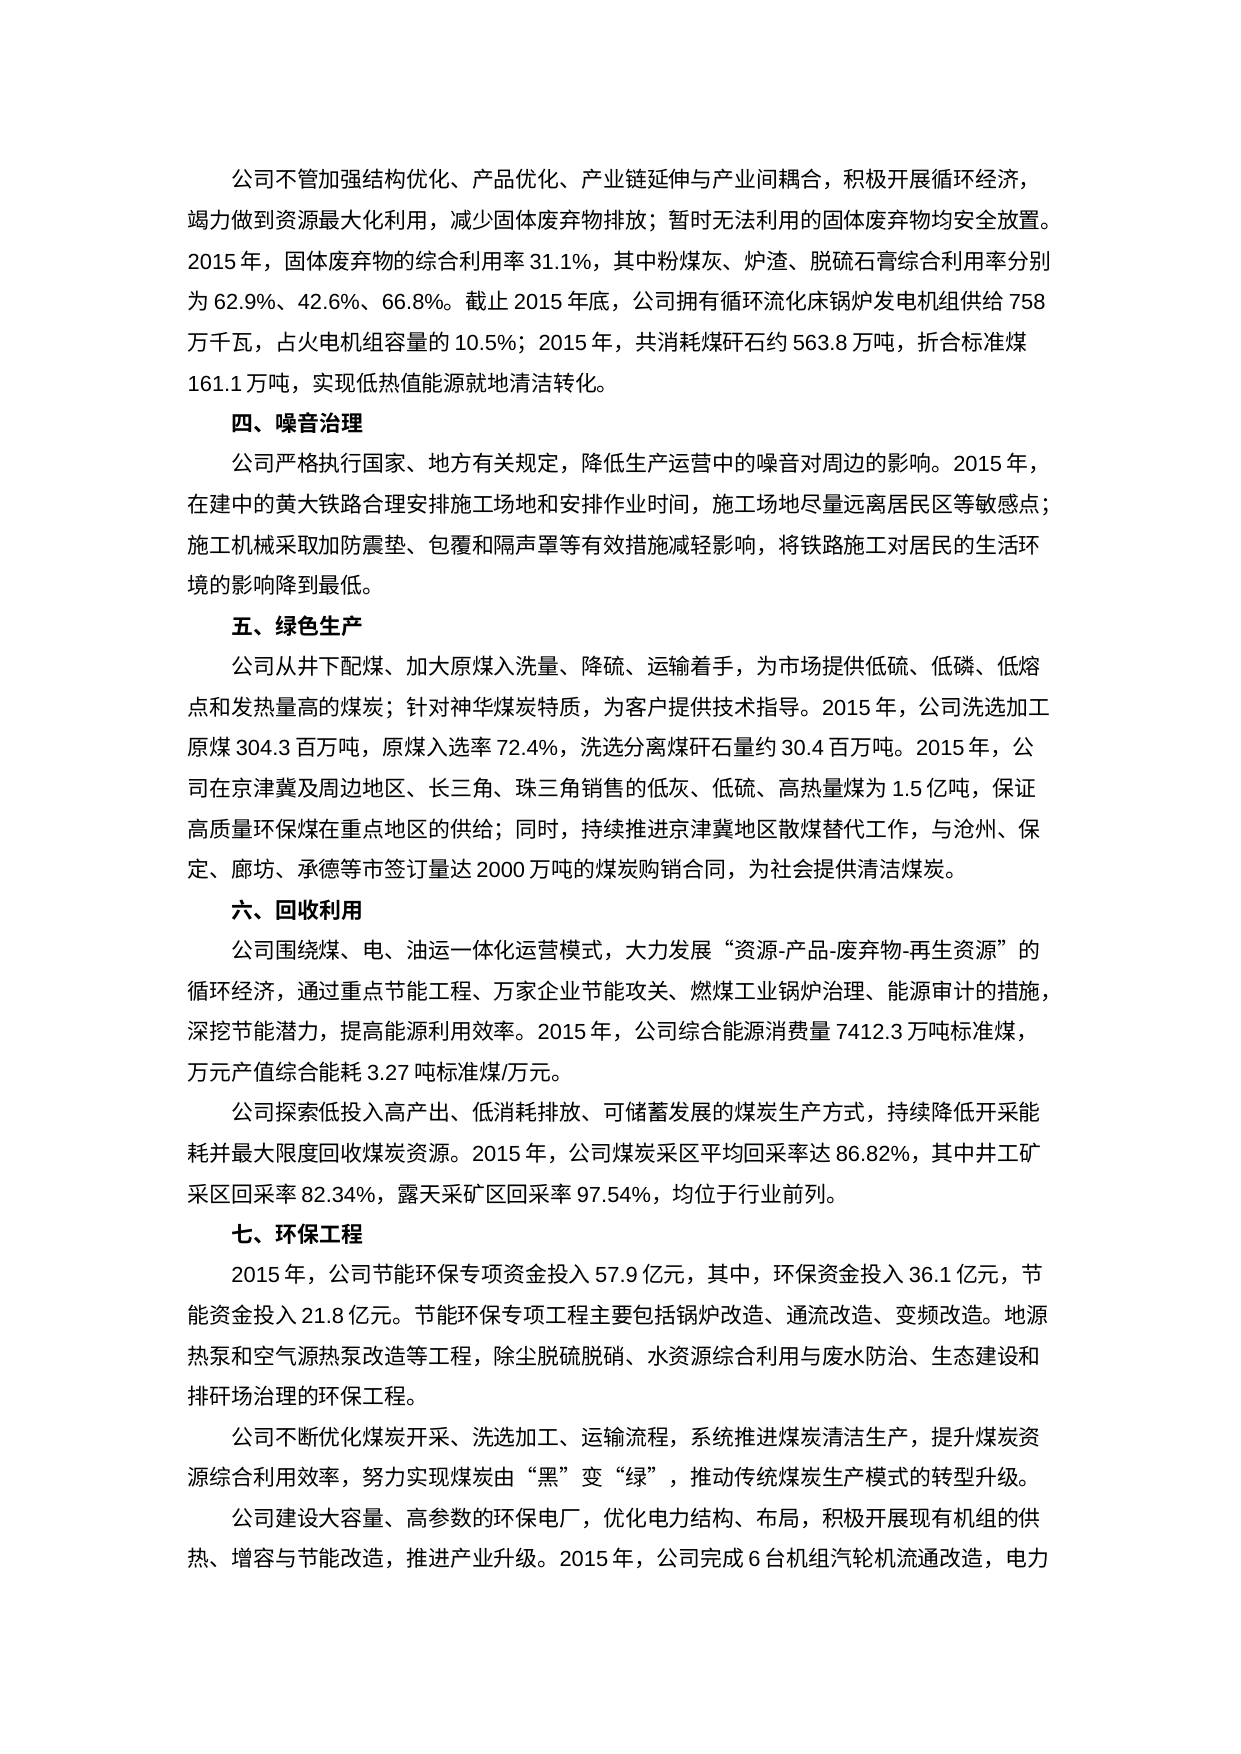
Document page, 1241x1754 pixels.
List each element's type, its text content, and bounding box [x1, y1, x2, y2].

text 公司严格执行国家、地方有关规定，降低生产运营中的噪音对周边的影响。2015年，在建中的黄大铁路合理安排施工场地和安排作业时间，施工场地尽量远离居民区等敏感点；施工机械采取加防震垫、包覆和隔声罩等有效措施减轻影响，将铁路施工对居民的生活环境的影响降到最低。 [187, 446, 1053, 600]
text 公司探索低投入高产出、低消耗排放、可储蓄发展的煤炭生产方式，持续降低开采能耗并最大限度回收煤炭资源。2015年，公司煤炭采区平均回采率达86.82%，其中井工矿采区回采率82.34%，露天采矿区回采率97.54%，均位于行业前列。 [187, 1095, 1053, 1209]
text 公司从井下配煤、加大原煤入洗量、降硫、运输着手，为市场提供低硫、低磷、低熔点和发热量高的煤炭；针对神华煤炭特质，为客户提供技术指导。2015年，公司洗选加工原煤304.3百万吨，原煤入选率72.4%，洗选分离煤矸石量约30.4百万吨。2015年，公司在京津冀及周边地区、长三角、珠三角销售的低灰、低硫、高热量煤为1.5亿吨，保证高质量环保煤在重点地区的供给；同时，持续推进京津冀地区散煤替代工作，与沧州、保定、廊坊、承德等市签订量达2000万吨的煤炭购销合同，为社会提供清洁煤炭。 [187, 649, 1053, 884]
text 五、绿色生产 [187, 608, 1053, 641]
text 公司围绕煤、电、油运一体化运营模式，大力发展“资源-产品-废弃物-再生资源”的循环经济，通过重点节能工程、万家企业节能攻关、燃煤工业锅炉治理、能源审计的措施，深挖节能潜力，提高能源利用效率。2015年，公司综合能源消费量7412.3万吨标准煤，万元产值综合能耗3.27吨标准煤/万元。 [187, 933, 1053, 1087]
text 七、环保工程 [187, 1217, 1053, 1249]
text 公司不管加强结构优化、产品优化、产业链延伸与产业间耦合，积极开展循环经济，竭力做到资源最大化利用，减少固体废弃物排放；暂时无法利用的固体废弃物均安全放置。2015年，固体废弃物的综合利用率31.1%，其中粉煤灰、炉渣、脱硫石膏综合利用率分别为62.9%、42.6%、66.8%。截止2015年底，公司拥有循环流化床锅炉发电机组供给758万千瓦，占火电机组容量的10.5%；2015年，共消耗煤矸石约563.8万吨，折合标准煤161.1万吨，实现低热值能源就地清洁转化。 [187, 162, 1053, 398]
text 四、噪音治理 [187, 406, 1053, 438]
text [187, 1500, 1053, 1573]
text 公司不断优化煤炭开采、洗选加工、运输流程，系统推进煤炭清洁生产，提升煤炭资源综合利用效率，努力实现煤炭由“黑”变“绿”，推动传统煤炭生产模式的转型升级。 [187, 1419, 1053, 1492]
text 2015年，公司节能环保专项资金投入57.9亿元，其中，环保资金投入36.1亿元，节能资金投入21.8亿元。节能环保专项工程主要包括锅炉改造、通流改造、变频改造。地源热泵和空气源热泵改造等工程，除尘脱硫脱硝、水资源综合利用与废水防治、生态建设和排矸场治理的环保工程。 [187, 1257, 1053, 1411]
text 六、回收利用 [187, 892, 1053, 925]
